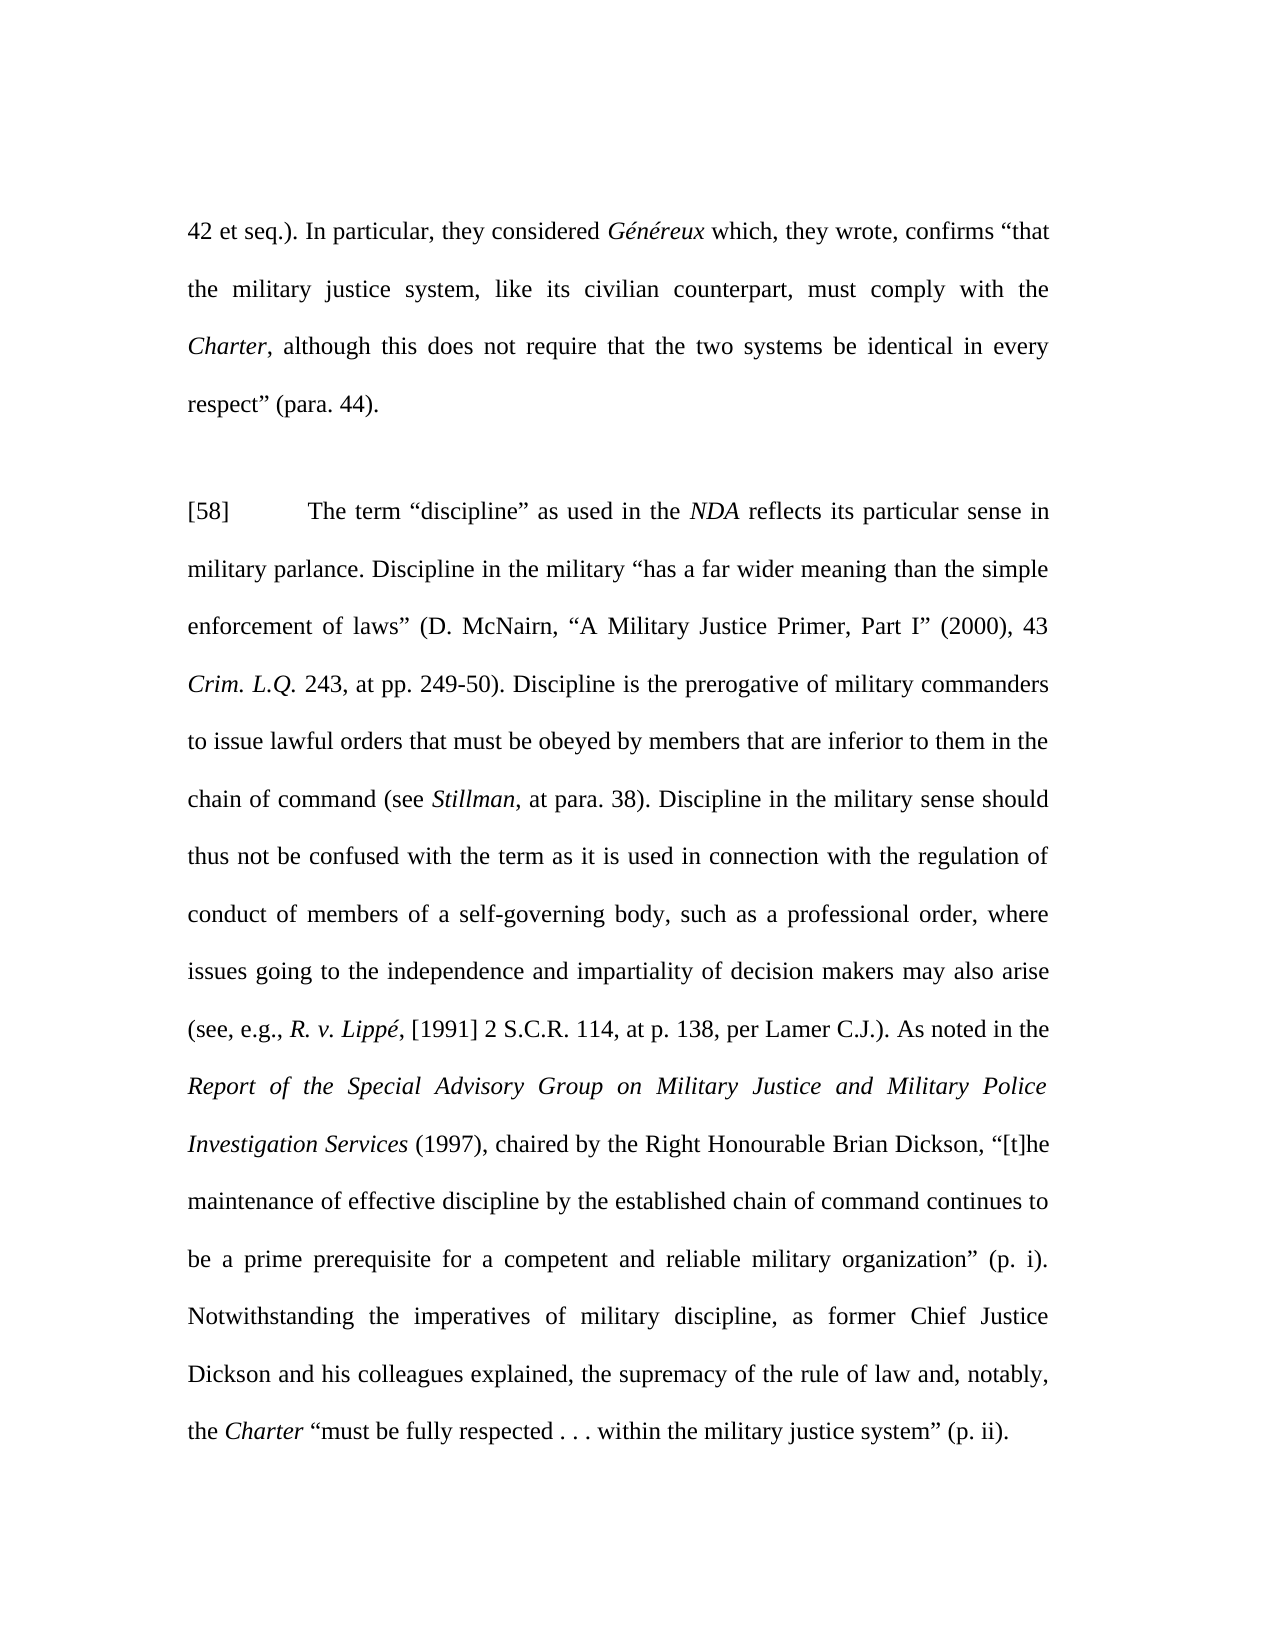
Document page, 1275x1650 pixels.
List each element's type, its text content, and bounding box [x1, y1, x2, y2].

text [187, 216, 1050, 418]
text The term “discipline” as used in the NDA reflects its particular sense in military parlance. Discipline in the military “has a far wider meaning than the simple enforcement of laws” (D. McNairn, “A Military Justice Primer, Part I” (2000), 43 Crim. L.Q. 243, at pp. 249-50). Discipline is the prerogative of military commanders to issue lawful orders that must be obeyed by members that are inferior to them in the chain of command (see Stillman, at para. 38). Discipline in the military sense should thus not be confused with the term as it is used in connection with the regulation of conduct of members of a self-governing body, such as a professional order, where issues going to the independence and impartiality of decision makers may also arise (see, e.g., R. v. Lippé, [1991] 2 S.C.R. 114, at p. 138, per Lamer C.J.). As noted in the Report of the Special Advisory Group on Military Justice and Military Police Investigation Services (1997), chaired by the Right Honourable Brian Dickson, “[t]he maintenance of effective discipline by the established chain of command continues to be a prime prerequisite for a competent and reliable military organization” (p. i). Notwithstanding the imperatives of military discipline, as former Chief Justice Dickson and his colleagues explained, the supremacy of the rule of law and, notably, the Charter “must be fully respected . . . within the military justice system” (p. ii). [187, 496, 1050, 1445]
